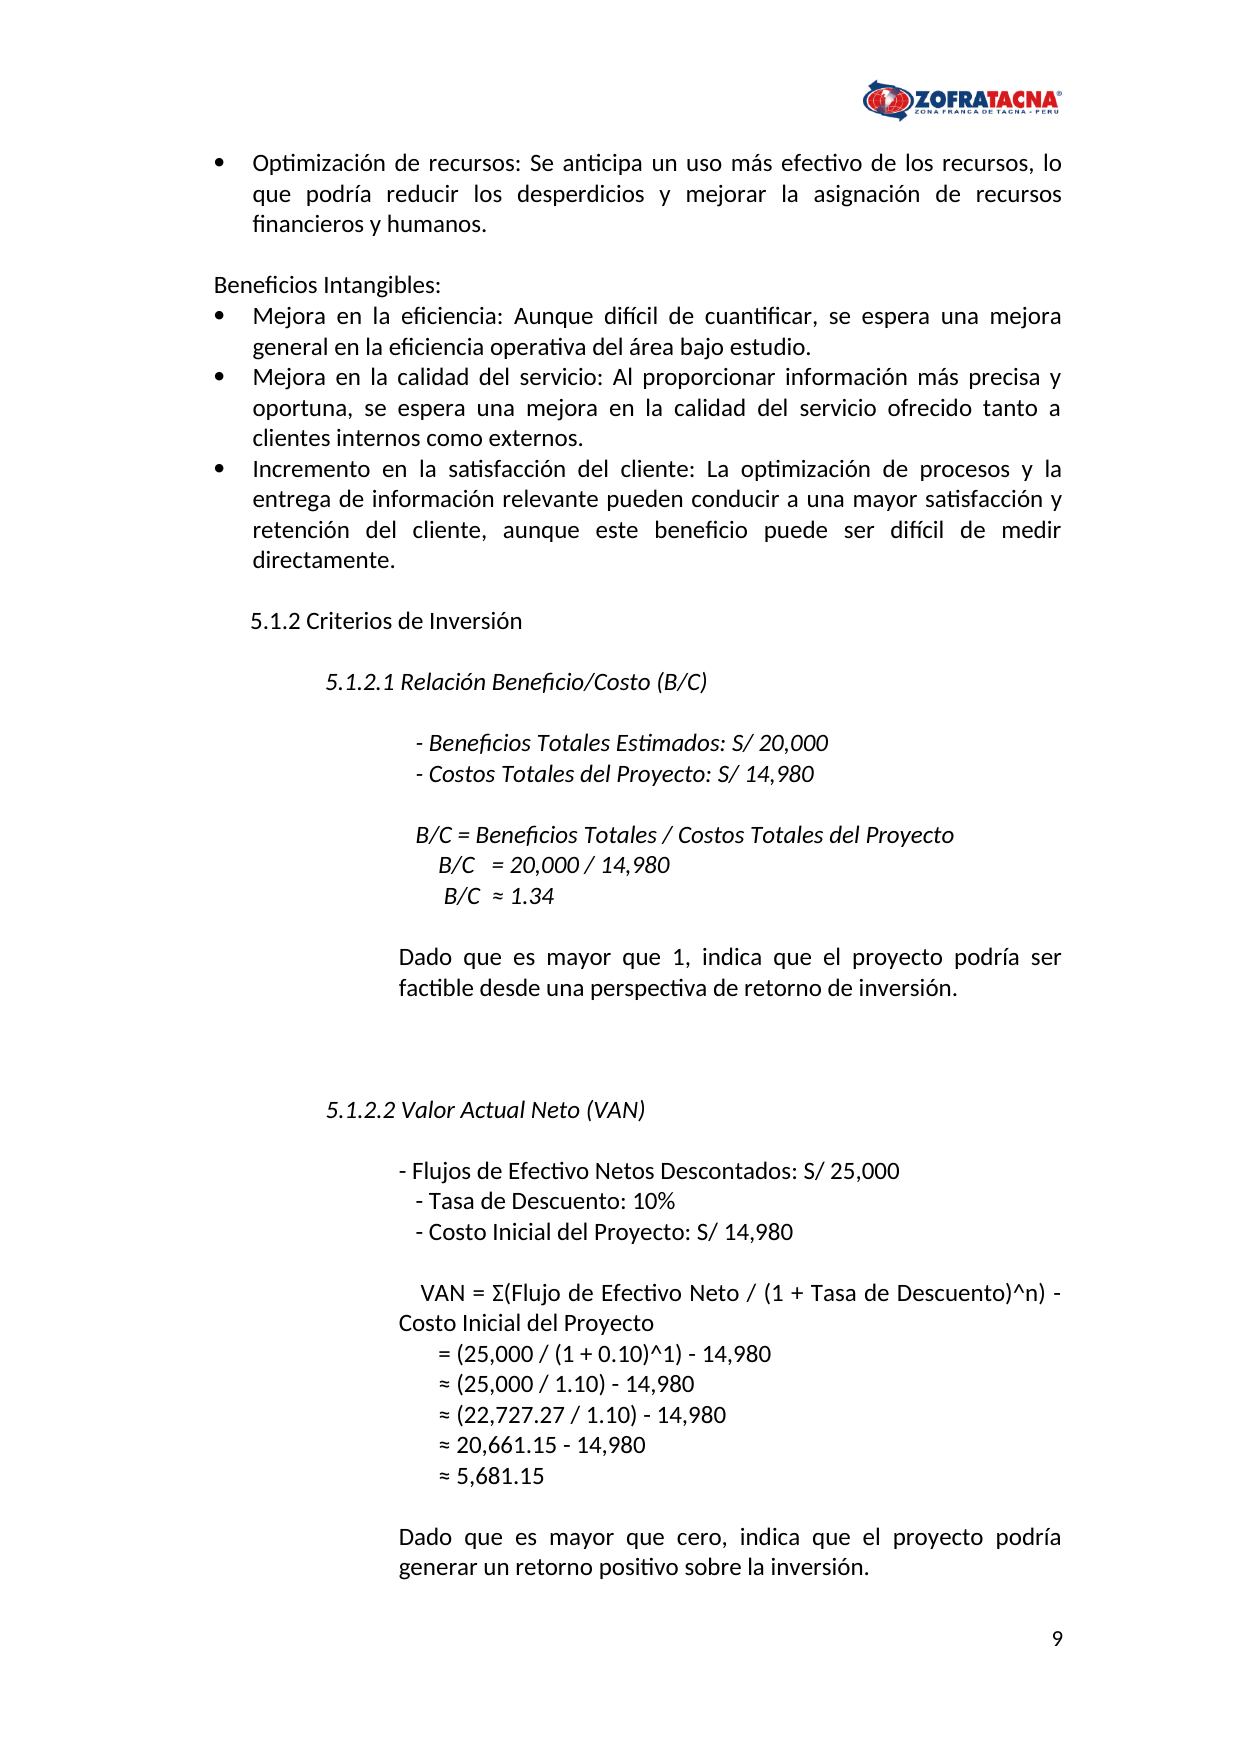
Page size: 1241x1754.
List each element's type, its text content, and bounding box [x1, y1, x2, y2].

text - Beneficios Totales Estimados: S/ 20,000 [398, 727, 1063, 758]
picture [860, 73, 1064, 125]
text - Flujos de Efectivo Netos Descontados: S/ 25,000 [398, 1155, 1063, 1185]
text 5.1.2.2 Valor Actual Neto (VAN) [212, 1094, 1063, 1124]
list Mejora en la eficiencia: Aunque difícil de cuantificar, se espera una mejora general en la eficiencia operativa del área bajo estudio. [215, 300, 1063, 361]
text ≈ (22,727.27 / 1.10) - 14,980 [398, 1399, 1063, 1429]
list Optimización de recursos: Se anticipa un uso más efectivo de los recursos, lo que podría reducir los desperdicios y mejorar la asignación de recursos financieros y humanos. [215, 148, 1063, 239]
text Beneficios Intangibles: [213, 270, 1063, 300]
text - Costo Inicial del Proyecto: S/ 14,980 [398, 1216, 1063, 1246]
text Dado que es mayor que cero, indica que el proyecto podría generar un retorno positivo sobre la inversión. [398, 1521, 1063, 1582]
text ≈ (25,000 / 1.10) - 14,980 [398, 1368, 1063, 1399]
list Incremento en la satisfacción del cliente: La optimización de procesos y la entrega de información relevante pueden conducir a una mayor satisfacción y retención del cliente, aunque este beneficio puede ser difícil de medir directamente. [215, 453, 1063, 575]
text 5.1.2.1 Relación Beneficio/Costo (B/C) [325, 666, 1063, 697]
text ≈ 20,661.15 - 14,980 [398, 1429, 1063, 1460]
text Dado que es mayor que 1, indica que el proyecto podría ser factible desde una perspectiva de retorno de inversión. [398, 941, 1063, 1002]
text 5.1.2 Criterios de Inversión [250, 605, 1063, 636]
text B/C ≈ 1.34 [398, 880, 1063, 911]
text VAN = Σ(Flujo de Efectivo Neto / (1 + Tasa de Descuento)^n) - Costo Inicial del Proyecto [398, 1277, 1063, 1338]
list Mejora en la calidad del servicio: Al proporcionar información más precisa y oportuna, se espera una mejora en la calidad del servicio ofrecido tanto a clientes internos como externos. [215, 361, 1063, 453]
text - Costos Totales del Proyecto: S/ 14,980 [398, 758, 1063, 788]
text - Tasa de Descuento: 10% [398, 1185, 1063, 1216]
text = (25,000 / (1 + 0.10)^1) - 14,980 [398, 1338, 1063, 1368]
text B/C = 20,000 / 14,980 [398, 849, 1063, 880]
text B/C = Beneficios Totales / Costos Totales del Proyecto [398, 819, 1063, 849]
text ≈ 5,681.15 [398, 1460, 1063, 1491]
